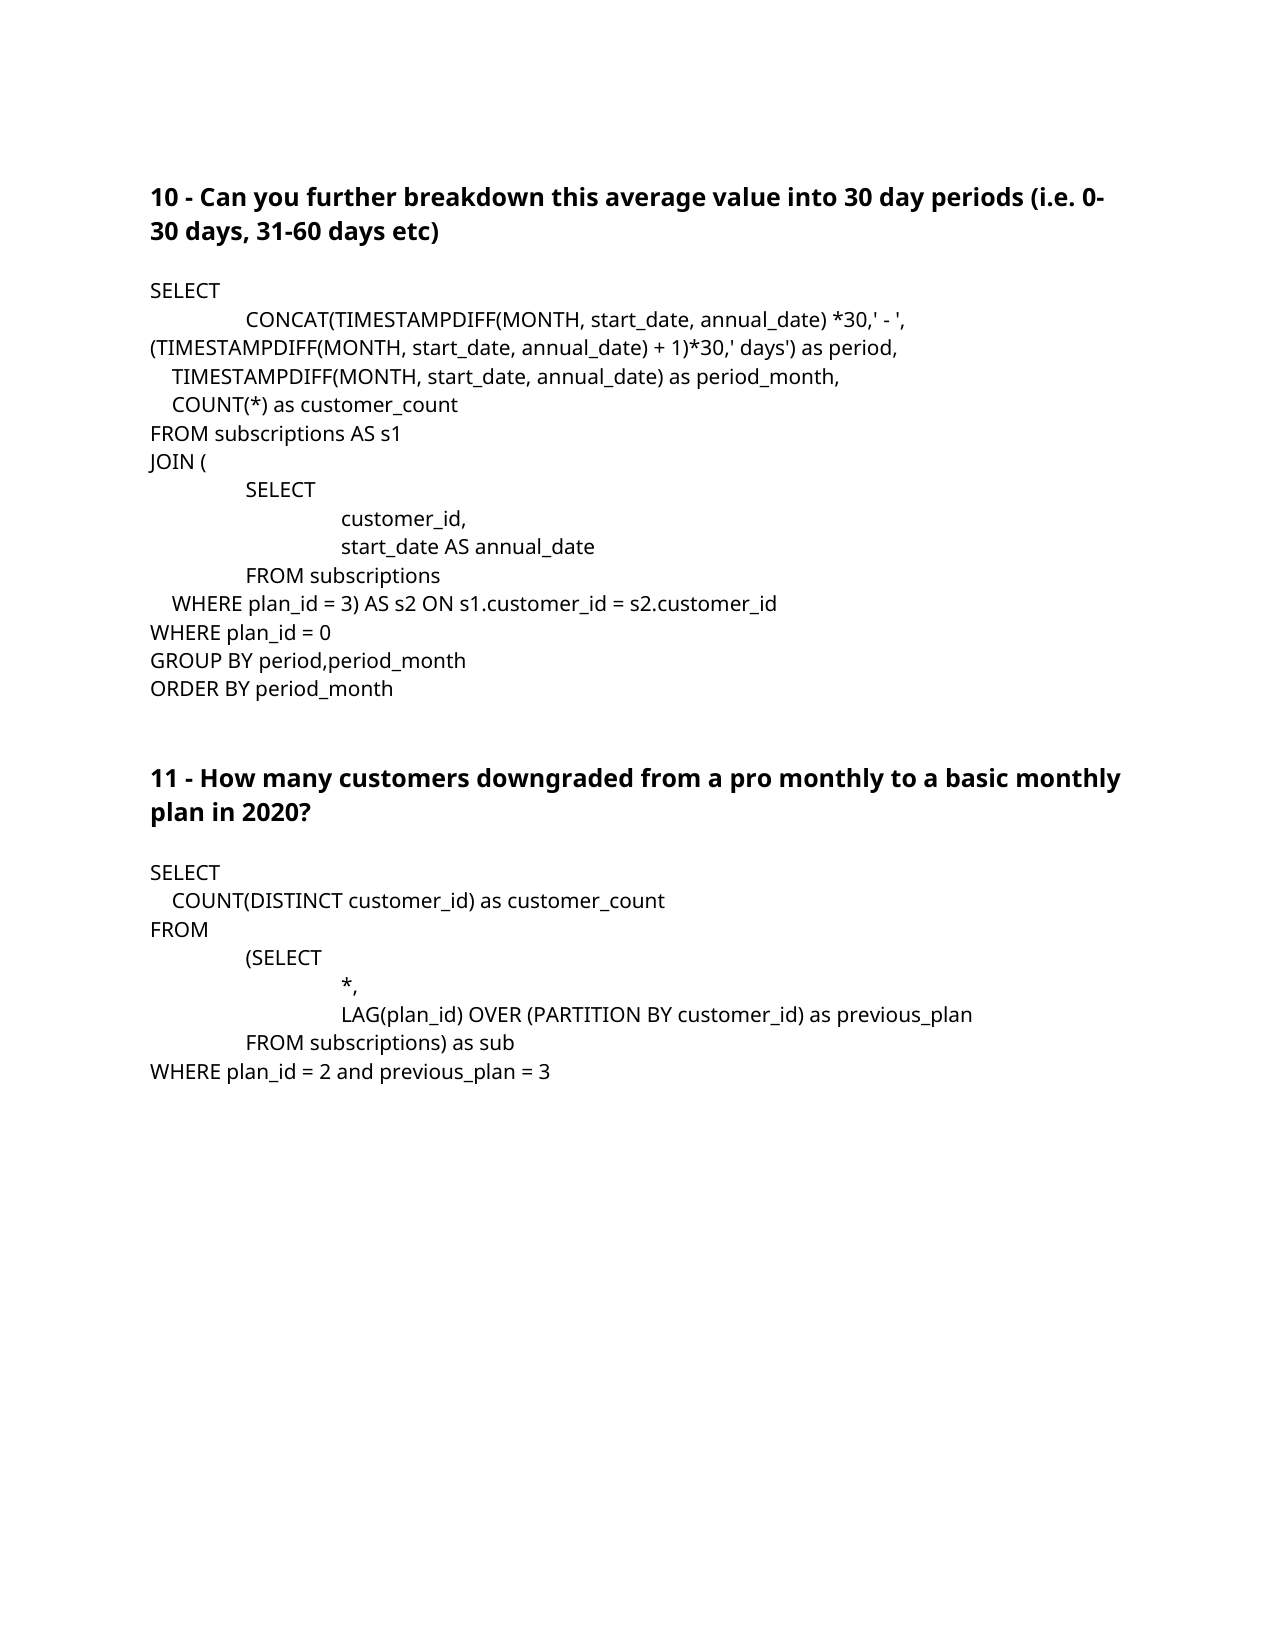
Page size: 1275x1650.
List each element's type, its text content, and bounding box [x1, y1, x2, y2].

text CONCAT(TIMESTAMPDIFF(MONTH, start_date, annual_date) *30,' - ',(TIMESTAMPDIFF(MONTH, start_date, annual_date) + 1)*30,' days') as period, [150, 305, 1125, 362]
text GROUP BY period,period_month [150, 646, 1125, 674]
text 11 - How many customers downgraded from a pro monthly to a basic monthly plan in 2020? [150, 761, 1125, 829]
text 10 - Can you further breakdown this average value into 30 day periods (i.e. 0-30 days, 31-60 days etc) [150, 179, 1125, 247]
text SELECT [150, 276, 1125, 305]
text TIMESTAMPDIFF(MONTH, start_date, annual_date) as period_month, [150, 362, 1125, 390]
text ORDER BY period_month [150, 674, 1125, 703]
text SELECT [150, 858, 1125, 886]
text COUNT(DISTINCT customer_id) as customer_count [150, 886, 1125, 915]
text LAG(plan_id) OVER (PARTITION BY customer_id) as previous_plan [150, 1000, 1125, 1028]
text FROM subscriptions AS s1 [150, 419, 1125, 447]
text customer_id, [150, 504, 1125, 532]
text SELECT [150, 476, 1125, 504]
text start_date AS annual_date [150, 532, 1125, 561]
text COUNT(*) as customer_count [150, 390, 1125, 419]
text FROM [150, 915, 1125, 943]
text WHERE plan_id = 2 and previous_plan = 3 [150, 1057, 1125, 1085]
text WHERE plan_id = 3) AS s2 ON s1.customer_id = s2.customer_id [150, 589, 1125, 618]
text JOIN ( [150, 447, 1125, 476]
text FROM subscriptions [150, 561, 1125, 589]
text (SELECT [150, 943, 1125, 972]
text *, [150, 972, 1125, 1000]
text WHERE plan_id = 0 [150, 618, 1125, 646]
text FROM subscriptions) as sub [150, 1028, 1125, 1057]
